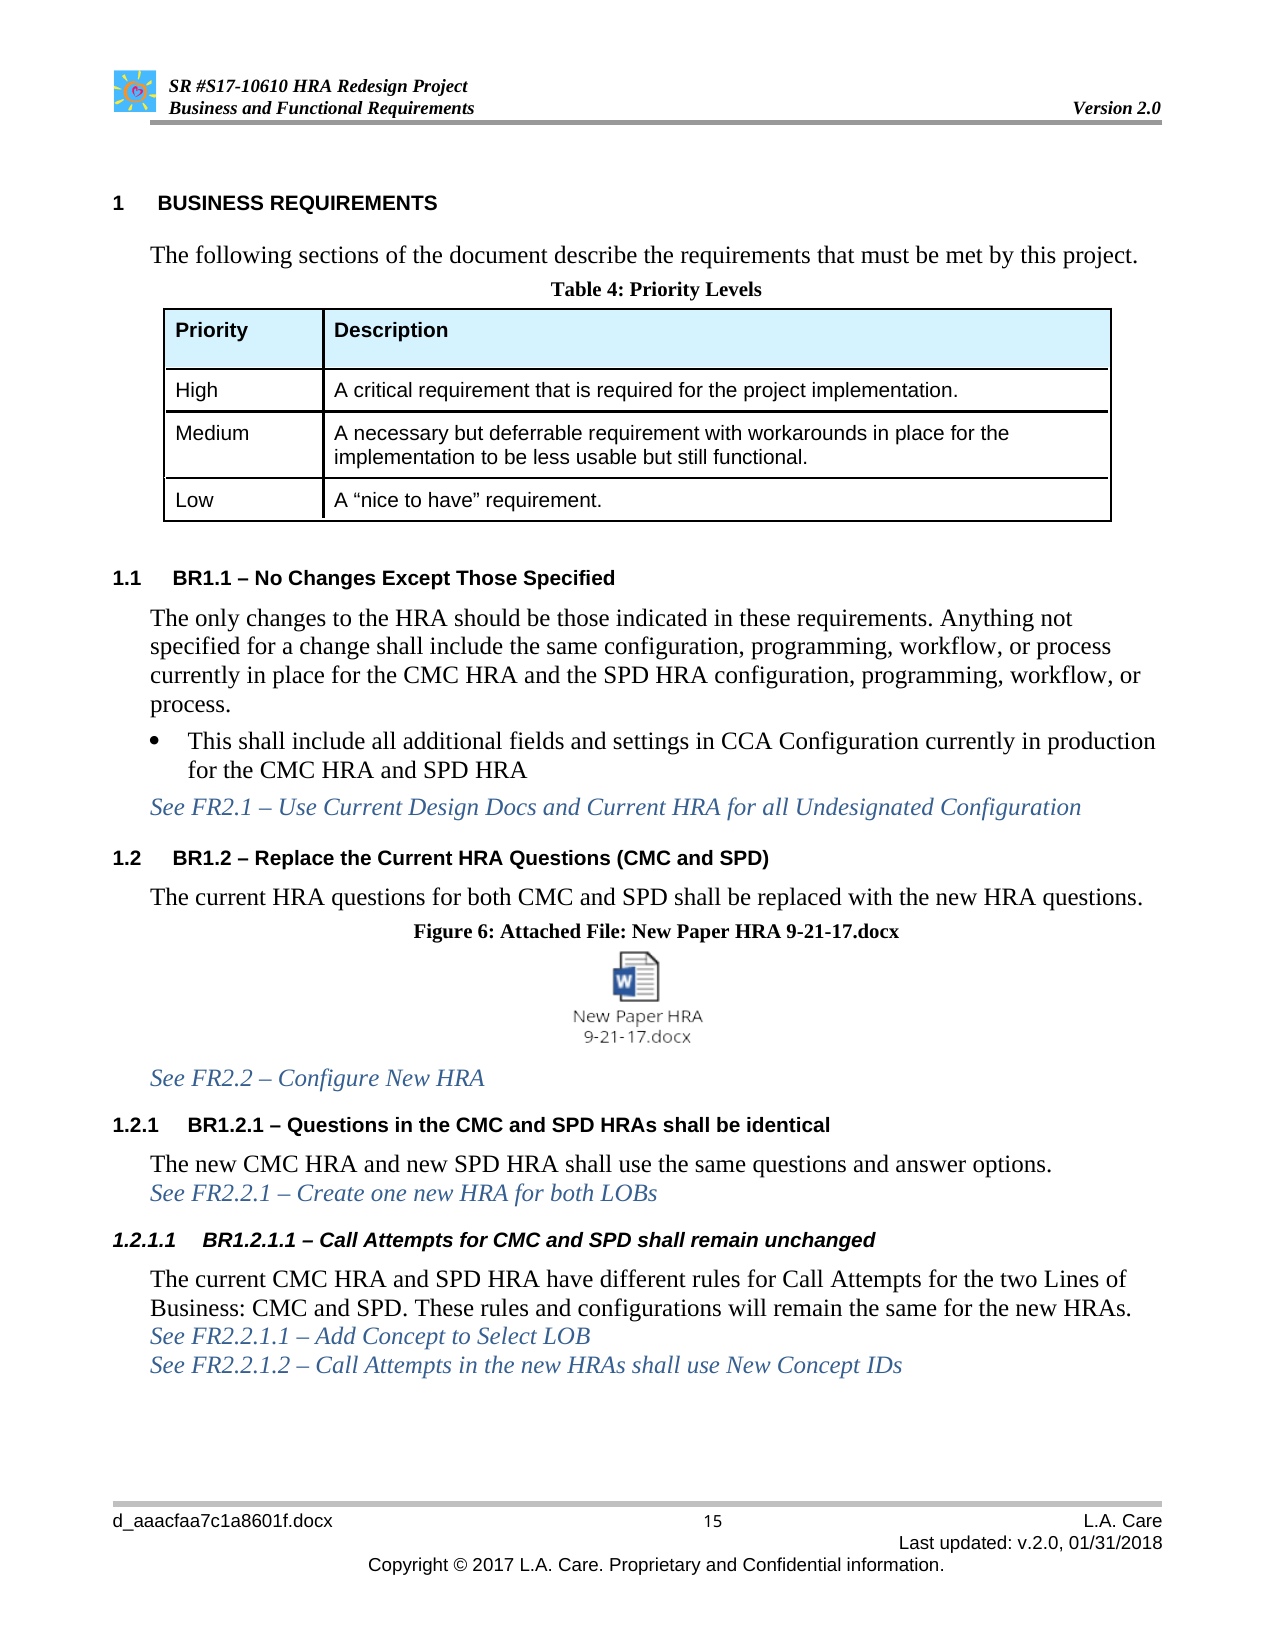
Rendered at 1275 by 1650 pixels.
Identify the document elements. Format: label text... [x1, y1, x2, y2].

text The following sections of the document describe the requirements that must be met by this project. [150, 240, 1162, 269]
text The current CMC HRA and SPD HRA have different rules for Call Attempts for the two Lines of Business: CMC and SPD. These rules and configurations will remain the same for the new HRAs. [150, 1264, 1162, 1321]
subtitle BR1.2 – Replace the Current HRA Questions (CMC and SPD) [112, 846, 1162, 869]
table_cell A “nice to have” requirement. [323, 477, 1110, 520]
table_cell A necessary but deferrable requirement with workarounds in place for the implementation to be less usable but still functional. [325, 410, 1110, 477]
text See FR2.2 – Configure New HRA [150, 1063, 1162, 1092]
subtitle BR1.1 – No Changes Except Those Specified [112, 566, 1162, 590]
text See FR2.1 – Use Current Design Docs and Current HRA for all Undesignated Configuration [150, 792, 1162, 821]
table_header Description [325, 310, 1110, 367]
text See FR2.2.1.1 – Add Concept to Select LOB [150, 1321, 1162, 1350]
subtitle BR1.2.1.1 – Call Attempts for CMC and SPD shall remain unchanged [112, 1227, 1162, 1251]
table_cell Low [165, 477, 323, 520]
text The only changes to the HRA should be those indicated in these requirements. Anything not specified for a change shall include the same configuration, programming, workflow, or process currently in place for the CMC HRA and the SPD HRA configuration, programming, workflow, or process. [150, 603, 1162, 718]
table_cell A critical requirement that is required for the project implementation. [325, 368, 1110, 410]
text The new CMC HRA and new SPD HRA shall use the same questions and answer options. [150, 1149, 1162, 1178]
list This shall include all additional fields and settings in CCA Configuration currently in production for the CMC HRA and SPD HRA [150, 726, 1162, 783]
text See FR2.2.1.2 – Call Attempts in the new HRAs shall use New Concept IDs [150, 1350, 1162, 1379]
text See FR2.2.1 – Create one new HRA for both LOBs [150, 1178, 1162, 1207]
table_header Priority [165, 310, 322, 367]
subtitle BR1.2.1 – Questions in the CMC and SPD HRAs shall be identical [112, 1113, 1162, 1137]
table_cell High [165, 368, 322, 410]
table_cell Medium [165, 410, 322, 477]
subtitle Business Requirements [112, 191, 1162, 215]
text The current HRA questions for both CMC and SPD shall be replaced with the new HRA questions. [150, 882, 1162, 911]
